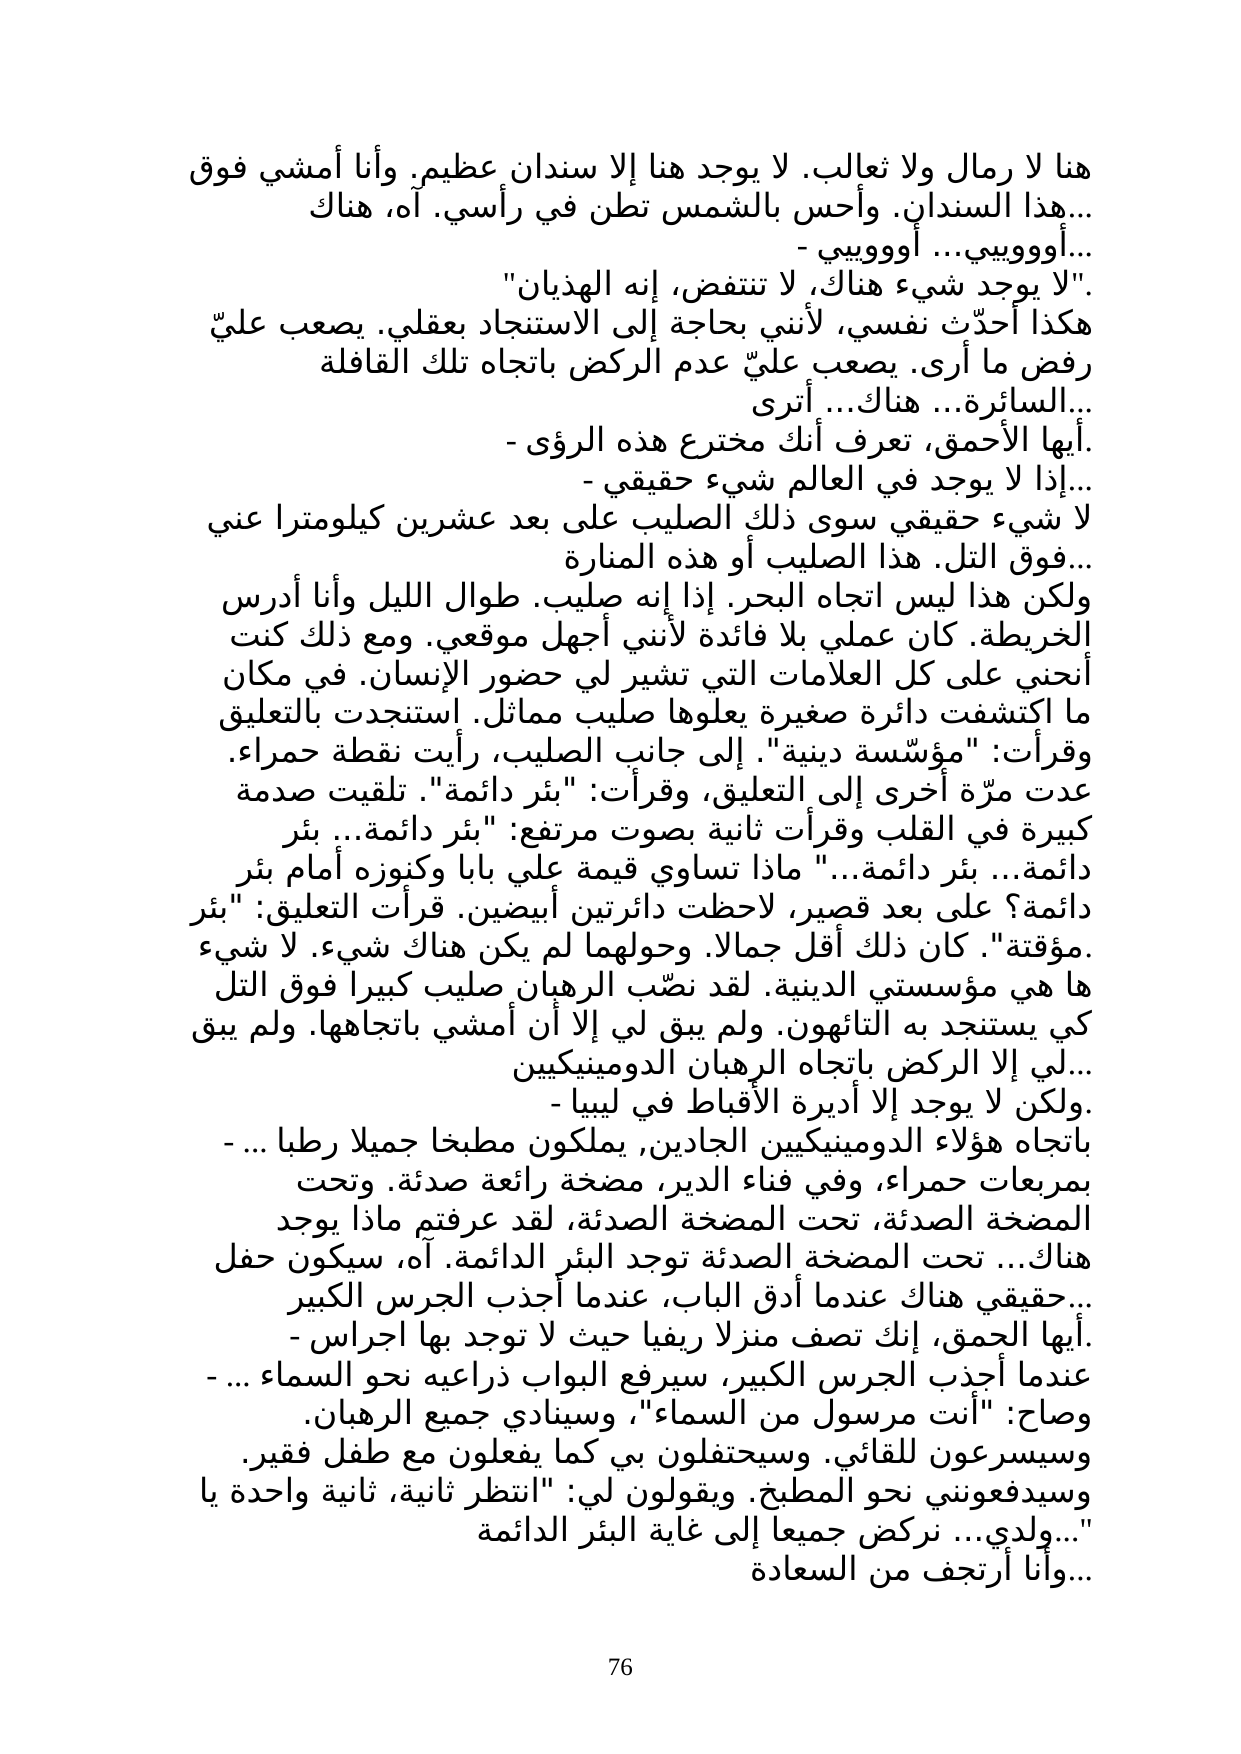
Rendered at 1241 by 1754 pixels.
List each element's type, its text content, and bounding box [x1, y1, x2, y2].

text - أيها الأحمق، تعرف أنك مخترع هذه الرؤى. [185, 420, 1093, 459]
text - أيها الحمق، إنك تصف منزلا ريفيا حيث لا توجد بها اجراس. [185, 1316, 1093, 1355]
text - ... عندما أجذب الجرس الكبير، سيرفع البواب ذراعيه نحو السماء وصاح: "أنت مرسول من السماء"، وسينادي جميع الرهبان. وسيسرعون للقائي. وسيحتفلون بي كما يفعلون مع طفل فقير. وسيدفعونني نحو المطبخ. ويقولون لي: "انتظر ثانية، ثانية واحدة يا ولدي... نركض جميعا إلى غاية البئر الدائمة..." [185, 1355, 1093, 1549]
text - ولكن لا يوجد إلا أديرة الأقباط في ليبيا. [185, 1082, 1093, 1121]
text ولكن هذا ليس اتجاه البحر. إذا إنه صليب. طوال الليل وأنا أدرس الخريطة. كان عملي بلا فائدة لأنني أجهل موقعي. ومع ذلك كنت أنحني على كل العلامات التي تشير لي حضور الإنسان. في مكان ما اكتشفت دائرة صغيرة يعلوها صليب مماثل. استنجدت بالتعليق وقرأت: "مؤسّسة دينية". إلى جانب الصليب، رأيت نقطة حمراء. عدت مرّة أخرى إلى التعليق، وقرأت: "بئر دائمة". تلقيت صدمة كبيرة في القلب وقرأت ثانية بصوت مرتفع: "بئر دائمة... بئر دائمة... بئر دائمة..." ماذا تساوي قيمة علي بابا وكنوزه أمام بئر دائمة؟ على بعد قصير، لاحظت دائرتين أبيضين. قرأت التعليق: "بئر مؤقتة". كان ذلك أقل جمالا. وحولهما لم يكن هناك شيء. لا شيء. [185, 576, 1093, 965]
text هكذا أحدّث نفسي، لأنني بحاجة إلى الاستنجاد بعقلي. يصعب عليّ رفض ما أرى. يصعب عليّ عدم الركض باتجاه تلك القافلة السائرة... هناك... أترى... [185, 304, 1093, 420]
text "لا يوجد شيء هناك، لا تنتفض، إنه الهذيان". [185, 264, 1093, 304]
text - أوووييي... أوووييي... [185, 226, 1093, 264]
text - إذا لا يوجد في العالم شيء حقيقي... [185, 459, 1093, 498]
text ها هي مؤسستي الدينية. لقد نصّب الرهبان صليب كبيرا فوق التل كي يستنجد به التائهون. ولم يبق لي إلا أن أمشي باتجاهها. ولم يبق لي إلا الركض باتجاه الرهبان الدومينيكيين... [185, 965, 1093, 1082]
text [185, 148, 1093, 226]
text لا شيء حقيقي سوى ذلك الصليب على بعد عشرين كيلومترا عني فوق التل. هذا الصليب أو هذه المنارة... [185, 498, 1093, 576]
text وأنا أرتجف من السعادة... [185, 1549, 1093, 1588]
text - ... باتجاه هؤلاء الدومينيكيين الجادين, يملكون مطبخا جميلا رطبا بمربعات حمراء، وفي فناء الدير، مضخة رائعة صدئة. وتحت المضخة الصدئة، تحت المضخة الصدئة، لقد عرفتم ماذا يوجد هناك... تحت المضخة الصدئة توجد البئر الدائمة. آه، سيكون حفل حقيقي هناك عندما أدق الباب، عندما أجذب الجرس الكبير... [185, 1121, 1093, 1316]
